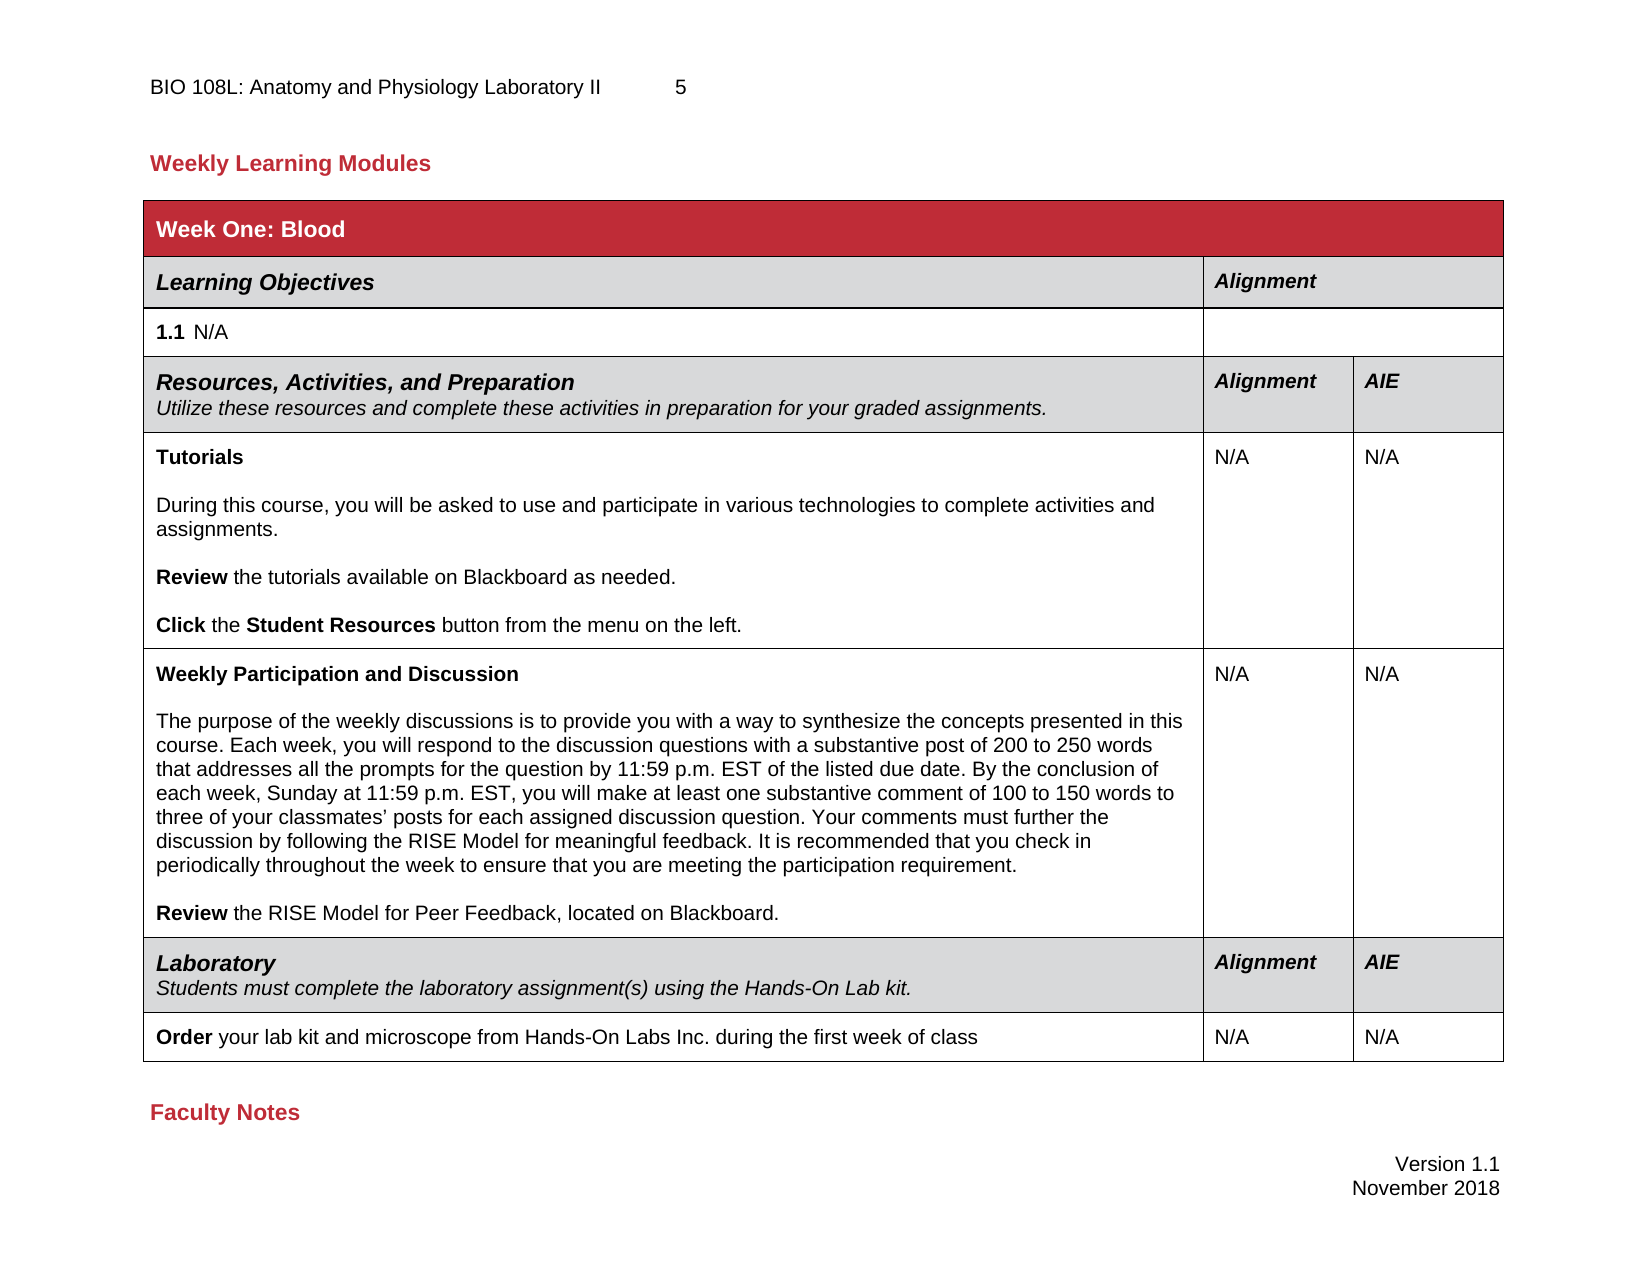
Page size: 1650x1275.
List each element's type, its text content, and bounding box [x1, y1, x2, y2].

table_cell N/A [1204, 433, 1353, 648]
table_cell Order your lab kit and microscope from Hands-On Labs Inc. during the first week of class [144, 1013, 1203, 1061]
table_cell N/A [1354, 649, 1503, 937]
table_cell Resources, Activities, and Preparation Utilize these resources and complete these activities in preparation for your graded assignments. [144, 357, 1203, 432]
table_cell N/A [1204, 1013, 1353, 1061]
table_cell N/A [144, 309, 1203, 356]
table_cell AIE [1354, 938, 1503, 1012]
table_cell Alignment [1204, 357, 1353, 432]
table_cell N/A [1204, 649, 1353, 937]
table_cell N/A [1354, 1013, 1503, 1061]
subtitle Weekly Learning Modules [150, 150, 1500, 176]
table_cell Tutorials During this course, you will be asked to use and participate in various technologies to complete activities and assignments. Review the tutorials available on Blackboard as needed. Click the Student Resources button from the menu on the left. [144, 433, 1203, 648]
subtitle Faculty Notes [150, 1099, 1500, 1125]
table_cell N/A [1354, 433, 1503, 648]
table_cell Alignment [1204, 938, 1353, 1012]
table_cell [1204, 309, 1503, 356]
table_cell AIE [1354, 357, 1503, 432]
table_header Week One: Blood [144, 201, 1503, 256]
table_cell Alignment [1204, 257, 1503, 307]
table_cell Learning Objectives [144, 257, 1203, 307]
table_cell Weekly Participation and Discussion The purpose of the weekly discussions is to provide you with a way to synthesize the concepts presented in this course. Each week, you will respond to the discussion questions with a substantive post of 200 to 250 words that addresses all the prompts for the question by 11:59 p.m. EST of the listed due date. By the conclusion of each week, Sunday at 11:59 p.m. EST, you will make at least one substantive comment of 100 to 150 words to three of your classmates’ posts for each assigned discussion question. Your comments must further the discussion by following the RISE Model for meaningful feedback. It is recommended that you check in periodically throughout the week to ensure that you are meeting the participation requirement. Review the RISE Model for Peer Feedback, located on Blackboard. [144, 649, 1203, 937]
table_cell Laboratory Students must complete the laboratory assignment(s) using the Hands-On Lab kit. [144, 938, 1203, 1012]
